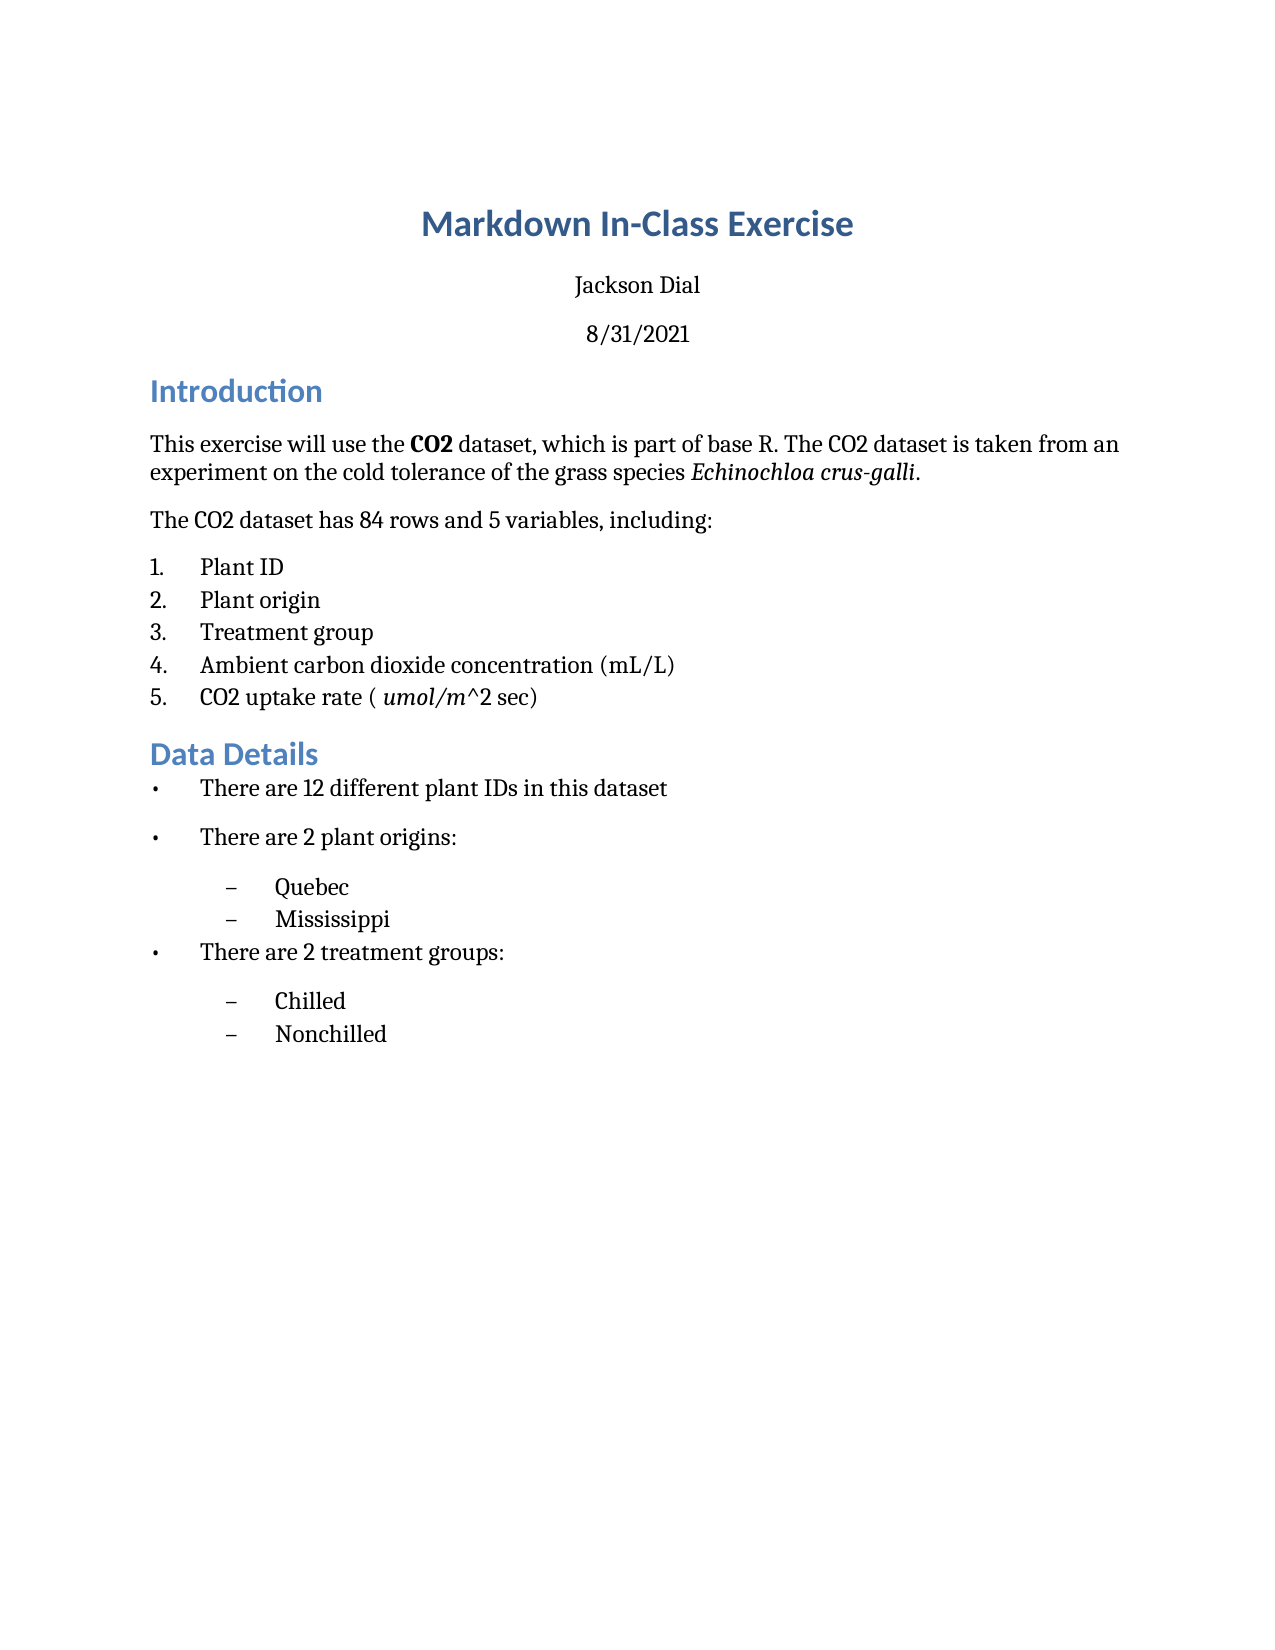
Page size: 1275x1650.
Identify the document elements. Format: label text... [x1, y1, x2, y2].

list There are 12 different plant IDs in this dataset [150, 773, 1125, 802]
text This exercise will use the CO2 dataset, which is part of base R. The CO2 dataset is taken from an experiment on the cold tolerance of the grass species Echinochloa crus-galli. [150, 429, 1125, 487]
list Plant ID [150, 553, 1125, 582]
text Jackson Dial [150, 271, 1125, 299]
list Nonchilled [225, 1020, 1125, 1048]
list There are 2 treatment groups: [150, 938, 1125, 966]
list There are 2 plant origins: [150, 823, 1125, 852]
title Markdown In-Class Exercise [150, 200, 1125, 246]
text The CO2 dataset has 84 rows and 5 variables, including: [150, 506, 1125, 534]
list Mississippi [225, 905, 1125, 934]
list Ambient carbon dioxide concentration (mL/L) [150, 651, 1125, 679]
list CO2 uptake rate ( umol/m^2 sec) [150, 683, 1125, 712]
list Quebec [225, 873, 1125, 901]
subtitle Introduction [150, 370, 1125, 411]
list Treatment group [150, 618, 1125, 647]
subtitle Data Details [150, 733, 1125, 773]
list Plant origin [150, 586, 1125, 614]
list Chilled [225, 987, 1125, 1016]
text 8/31/2021 [150, 320, 1125, 349]
